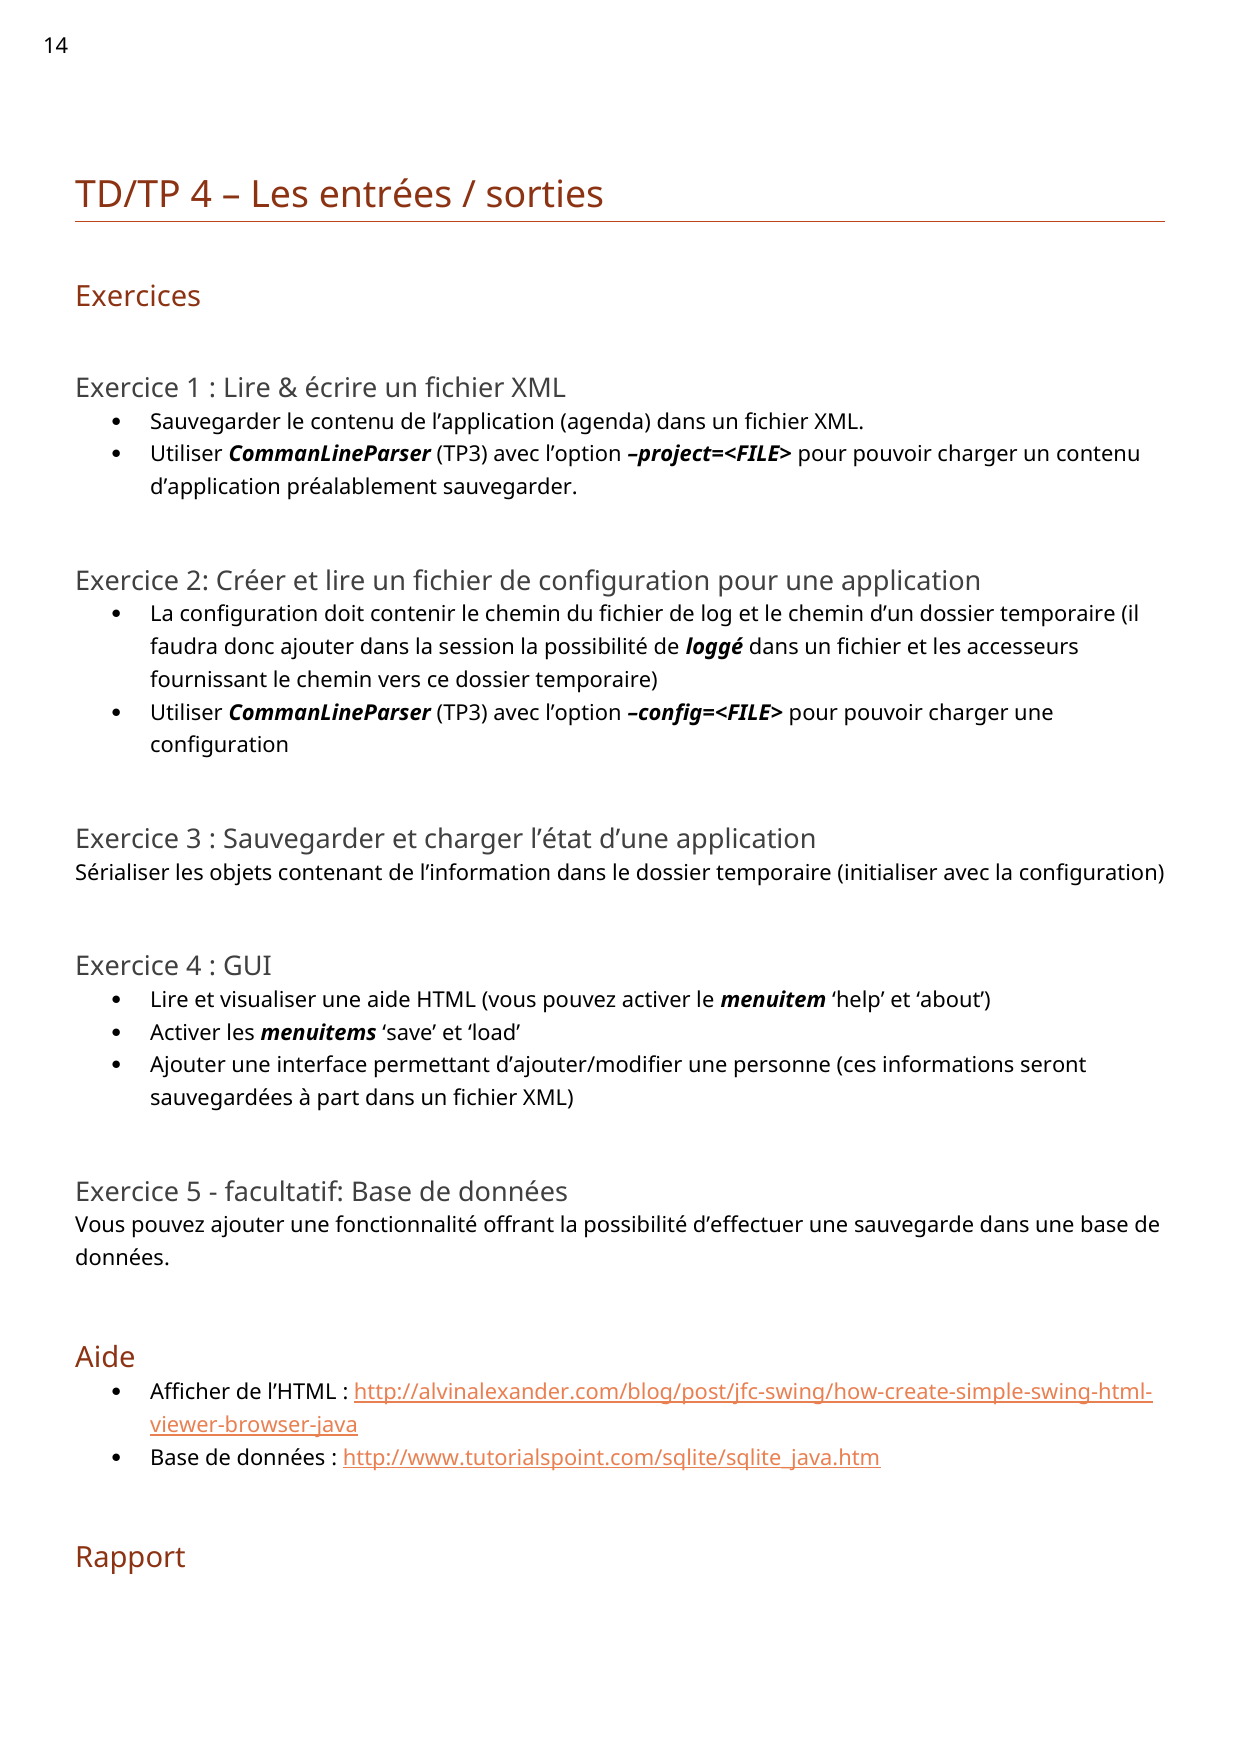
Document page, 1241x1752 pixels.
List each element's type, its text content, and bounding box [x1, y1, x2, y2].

list Activer les menuitems ‘save’ et ‘load’ [112, 1016, 1165, 1046]
list Utiliser CommanLineParser (TP3) avec l’option –config=<FILE> pour pouvoir charger une configuration [112, 696, 1165, 759]
subtitle Exercice 2: Créer et lire un fichier de configuration pour une application [75, 561, 1165, 598]
subtitle Exercices [75, 276, 1165, 315]
subtitle TD/TP 4 – Les entrées / sorties [75, 168, 1165, 221]
text Vous pouvez ajouter une fonctionnalité offrant la possibilité d’effectuer une sauvegarde dans une base de données. [75, 1209, 1165, 1272]
subtitle Rapport [75, 1536, 1165, 1576]
list Lire et visualiser une aide HTML (vous pouvez activer le menuitem ‘help’ et ‘about’) [112, 984, 1165, 1013]
subtitle Exercice 1 : Lire & écrire un fichier XML [75, 369, 1165, 406]
subtitle Exercice 5 - facultatif: Base de données [75, 1172, 1165, 1209]
subtitle Exercice 3 : Sauvegarder et charger l’état d’une application [75, 819, 1165, 856]
list Base de données : http://www.tutorialspoint.com/sqlite/sqlite_java.htm [112, 1442, 1165, 1471]
subtitle Exercice 4 : GUI [75, 947, 1165, 984]
list Ajouter une interface permettant d’ajouter/modifier une personne (ces informations seront sauvegardées à part dans un fichier XML) [112, 1049, 1165, 1112]
list La configuration doit contenir le chemin du fichier de log et le chemin d’un dossier temporaire (il faudra donc ajouter dans la session la possibilité de loggé dans un fichier et les accesseurs fournissant le chemin vers ce dossier temporaire) [112, 598, 1165, 693]
subtitle Aide [75, 1336, 1165, 1376]
list Utiliser CommanLineParser (TP3) avec l’option –project=<FILE> pour pouvoir charger un contenu d’application préalablement sauvegarder. [112, 438, 1165, 501]
list Afficher de l’HTML : http://alvinalexander.com/blog/post/jfc-swing/how-create-simple-swing-html-viewer-browser-java [112, 1376, 1165, 1439]
text Sérialiser les objets contenant de l’information dans le dossier temporaire (initialiser avec la configuration) [75, 856, 1165, 886]
list Sauvegarder le contenu de l’application (agenda) dans un fichier XML. [112, 406, 1165, 435]
